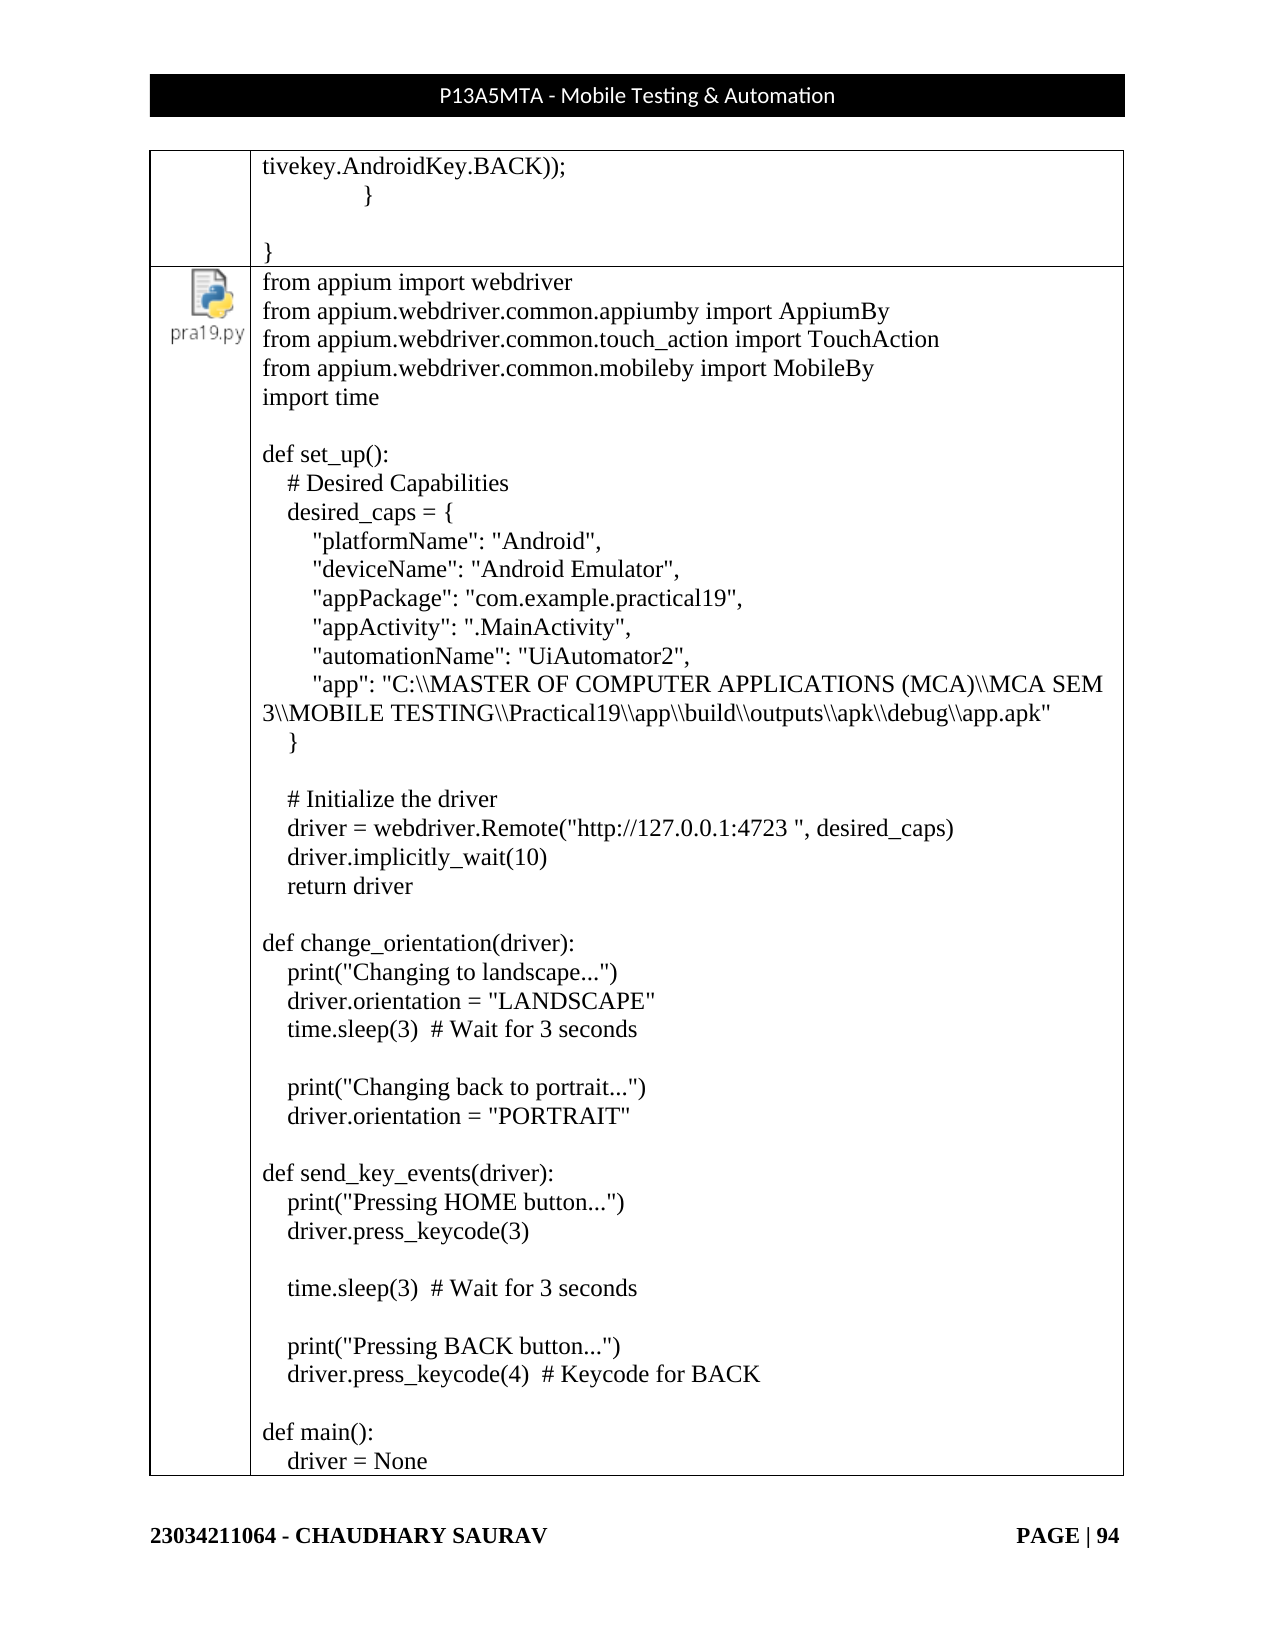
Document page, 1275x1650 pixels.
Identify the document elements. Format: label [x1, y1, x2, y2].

table_cell [251, 267, 1123, 1474]
table_cell [151, 151, 250, 266]
table_cell [151, 267, 250, 1474]
table_cell [251, 151, 1123, 266]
